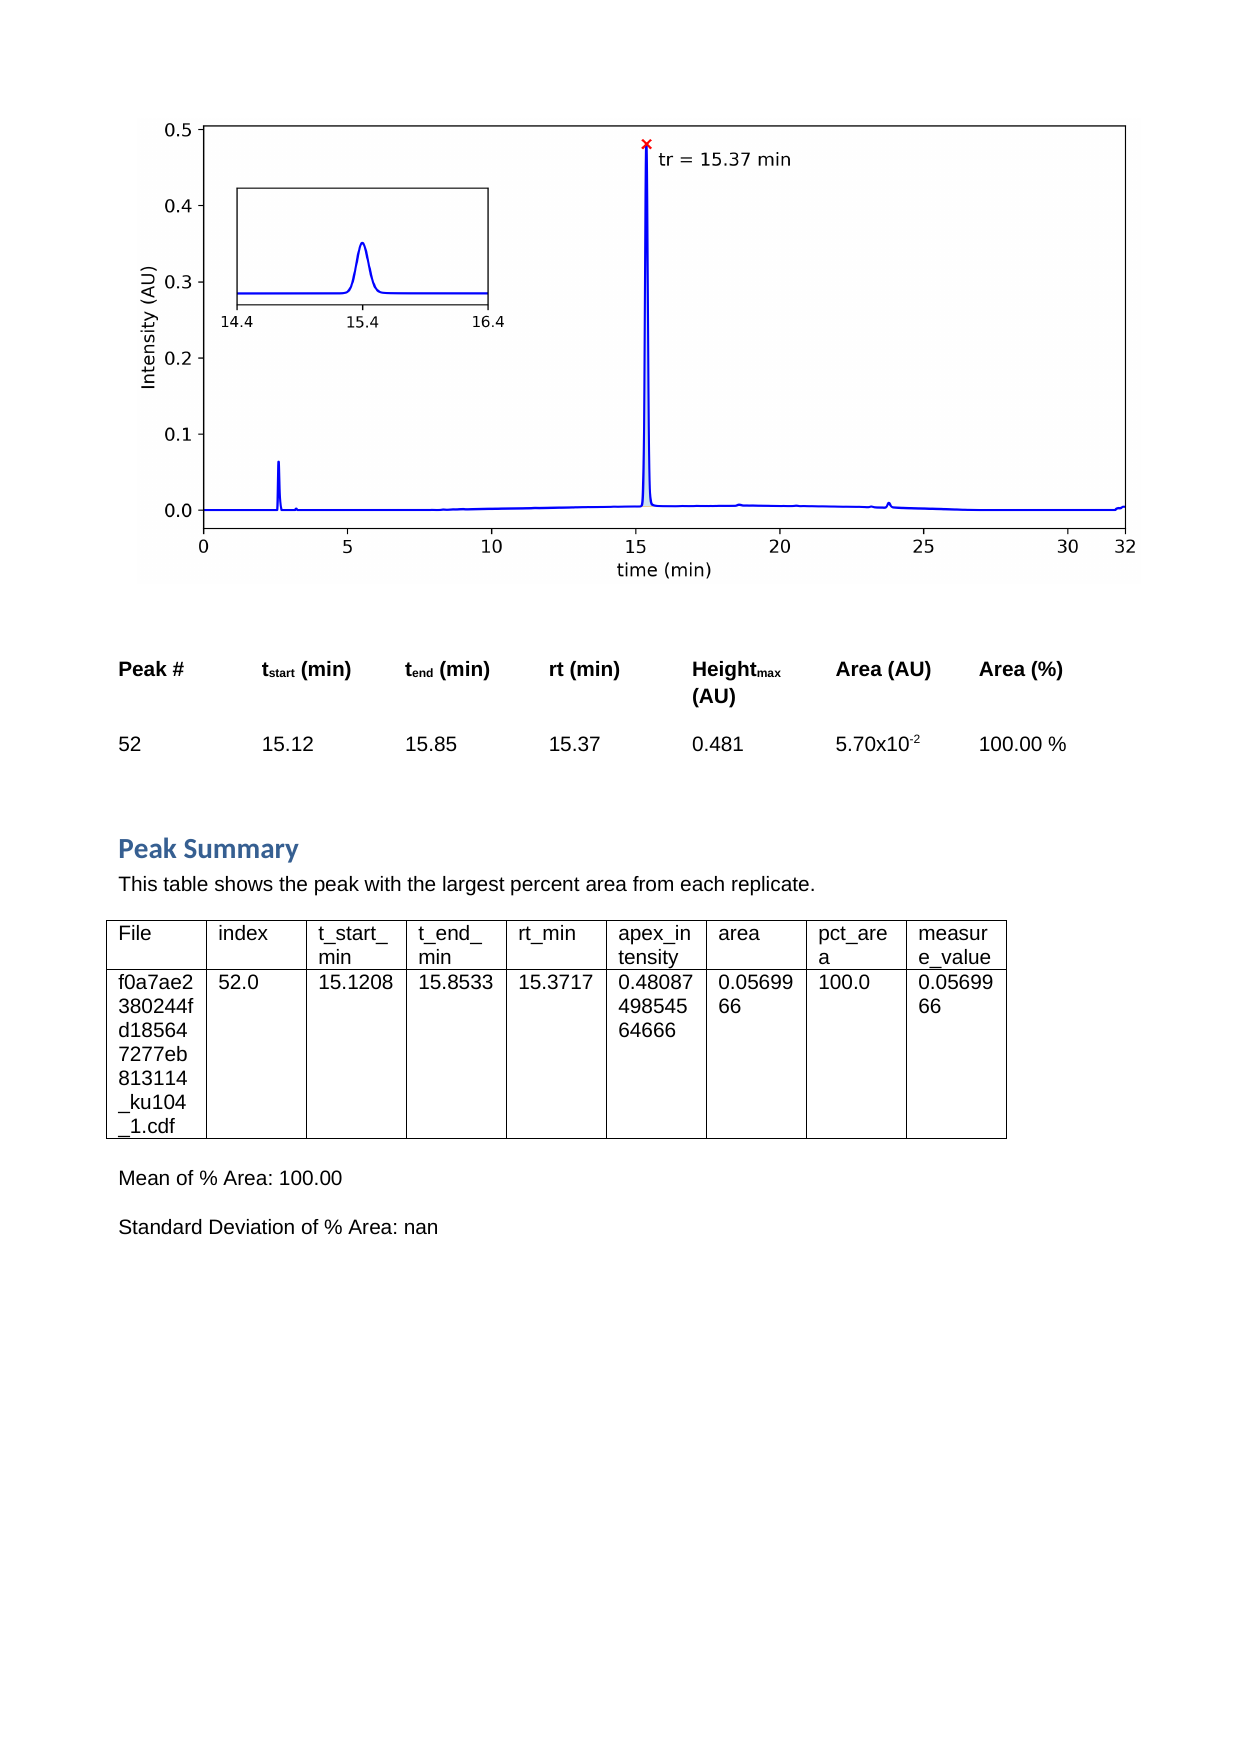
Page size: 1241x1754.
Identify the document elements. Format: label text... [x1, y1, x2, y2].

table_header t_end_min [407, 921, 506, 969]
table_header tstart (min) [250, 656, 394, 732]
table_cell 52.0 [207, 970, 306, 1138]
table_cell 15.3717 [507, 970, 606, 1138]
text Standard Deviation of % Area: nan [118, 1214, 1122, 1238]
table_cell 15.12 [250, 732, 394, 781]
table_header Peak # [107, 656, 250, 732]
picture [137, 118, 1141, 584]
table_cell 15.37 [537, 732, 681, 781]
table_cell 0.0569966 [707, 970, 806, 1138]
table_header Area (%) [968, 656, 1111, 732]
table_cell 15.1208 [307, 970, 406, 1138]
table_cell 0.481 [681, 732, 824, 781]
table_header rt (min) [537, 656, 681, 732]
table_header rt_min [507, 921, 606, 969]
table_cell 52 [107, 732, 250, 781]
table_header Area (AU) [824, 656, 967, 732]
table_header Heightmax (AU) [681, 656, 824, 732]
table_cell 0.0569966 [907, 970, 1006, 1138]
table_cell 100.00 % [968, 732, 1111, 781]
table_cell 5.70x10-2 [824, 732, 967, 781]
table_cell f0a7ae2380244fd185647277eb813114_ku104_1.cdf [107, 970, 206, 1138]
table_header tend (min) [394, 656, 537, 732]
subtitle Peak Summary [118, 831, 1122, 866]
table_header pct_area [807, 921, 906, 969]
table_cell 15.85 [394, 732, 537, 781]
table_cell 15.8533 [407, 970, 506, 1138]
table_header measure_value [907, 921, 1006, 969]
text Mean of % Area: 100.00 [118, 1139, 1122, 1190]
text This table shows the peak with the largest percent area from each replicate. [118, 872, 1122, 896]
table_header apex_intensity [607, 921, 706, 969]
table_cell 100.0 [807, 970, 906, 1138]
table_cell 0.4808749854564666 [607, 970, 706, 1138]
table_header index [207, 921, 306, 969]
table_header t_start_min [307, 921, 406, 969]
table_header File [107, 921, 206, 969]
table_header area [707, 921, 806, 969]
